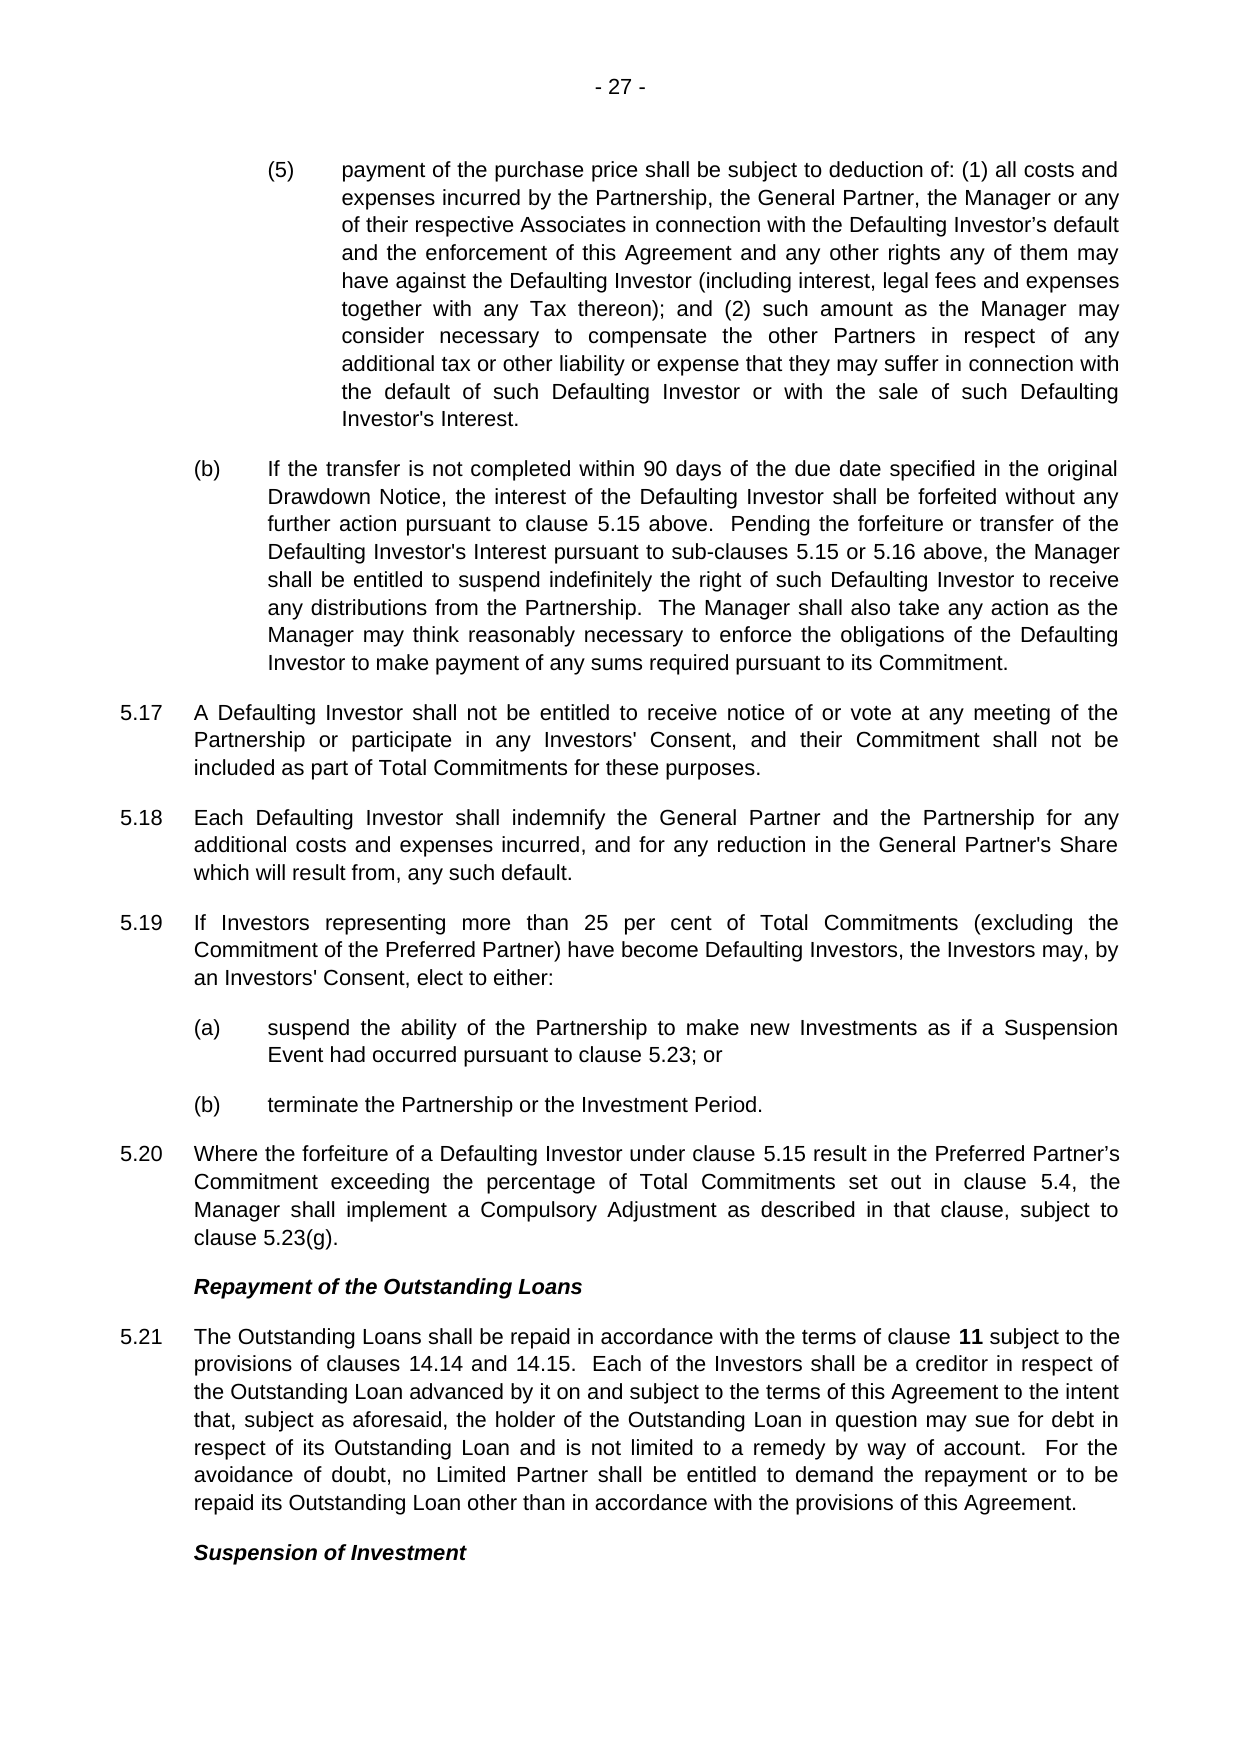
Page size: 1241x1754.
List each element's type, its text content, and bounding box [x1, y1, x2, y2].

text The Outstanding Loans shall be repaid in accordance with the terms of clause 11 subject to the provisions of clauses 14.14 and 14.15. Each of the Investors shall be a creditor in respect of the Outstanding Loan advanced by it on and subject to the terms of this Agreement to the intent that, subject as aforesaid, the holder of the Outstanding Loan in question may sue for debt in respect of its Outstanding Loan and is not limited to a remedy by way of account. For the avoidance of doubt, no Limited Partner shall be entitled to demand the repayment or to be repaid its Outstanding Loan other than in accordance with the provisions of this Agreement. [120, 1324, 1120, 1515]
text payment of the purchase price shall be subject to deduction of: (1) all costs and expenses incurred by the Partnership, the General Partner, the Manager or any of their respective Associates in connection with the Defaulting Investor’s default and the enforcement of this Agreement and any other rights any of them may have against the Defaulting Investor (including interest, legal fees and expenses together with any Tax thereon); and (2) such amount as the Manager may consider necessary to compensate the other Partners in respect of any additional tax or other liability or expense that they may suffer in connection with the default of such Defaulting Investor or with the sale of such Defaulting Investor's Interest. [267, 157, 1120, 432]
text Each Defaulting Investor shall indemnify the General Partner and the Partnership for any additional costs and expenses incurred, and for any reduction in the General Partner's Share which will result from, any such default. [120, 804, 1120, 885]
text suspend the ability of the Partnership to make new Investments as if a Suspension Event had occurred pursuant to clause 5.23; or [194, 1014, 1120, 1067]
text Suspension of Investment [194, 1539, 1120, 1565]
text Where the forfeiture of a Defaulting Investor under clause 5.15 result in the Preferred Partner’s Commitment exceeding the percentage of Total Commitments set out in clause 5.4, the Manager shall implement a Compulsory Adjustment as described in that clause, subject to clause 5.23(g). [120, 1141, 1120, 1250]
text Repayment of the Outstanding Loans [194, 1274, 1120, 1299]
text If Investors representing more than 25 per cent of Total Commitments (excluding the Commitment of the Preferred Partner) have become Defaulting Investors, the Investors may, by an Investors' Consent, elect to either: [120, 909, 1120, 990]
text If the transfer is not completed within 90 days of the due date specified in the original Drawdown Notice, the interest of the Defaulting Investor shall be forfeited without any further action pursuant to clause 5.15 above. Pending the forfeiture or transfer of the Defaulting Investor's Interest pursuant to sub-clauses 5.15 or 5.16 above, the Manager shall be entitled to suspend indefinitely the right of such Defaulting Investor to receive any distributions from the Partnership. The Manager shall also take any action as the Manager may think reasonably necessary to enforce the obligations of the Defaulting Investor to make payment of any sums required pursuant to its Commitment. [194, 456, 1120, 675]
text terminate the Partnership or the Investment Period. [194, 1092, 1120, 1117]
text A Defaulting Investor shall not be entitled to receive notice of or vote at any meeting of the Partnership or participate in any Investors' Consent, and their Commitment shall not be included as part of Total Commitments for these purposes. [120, 699, 1120, 780]
